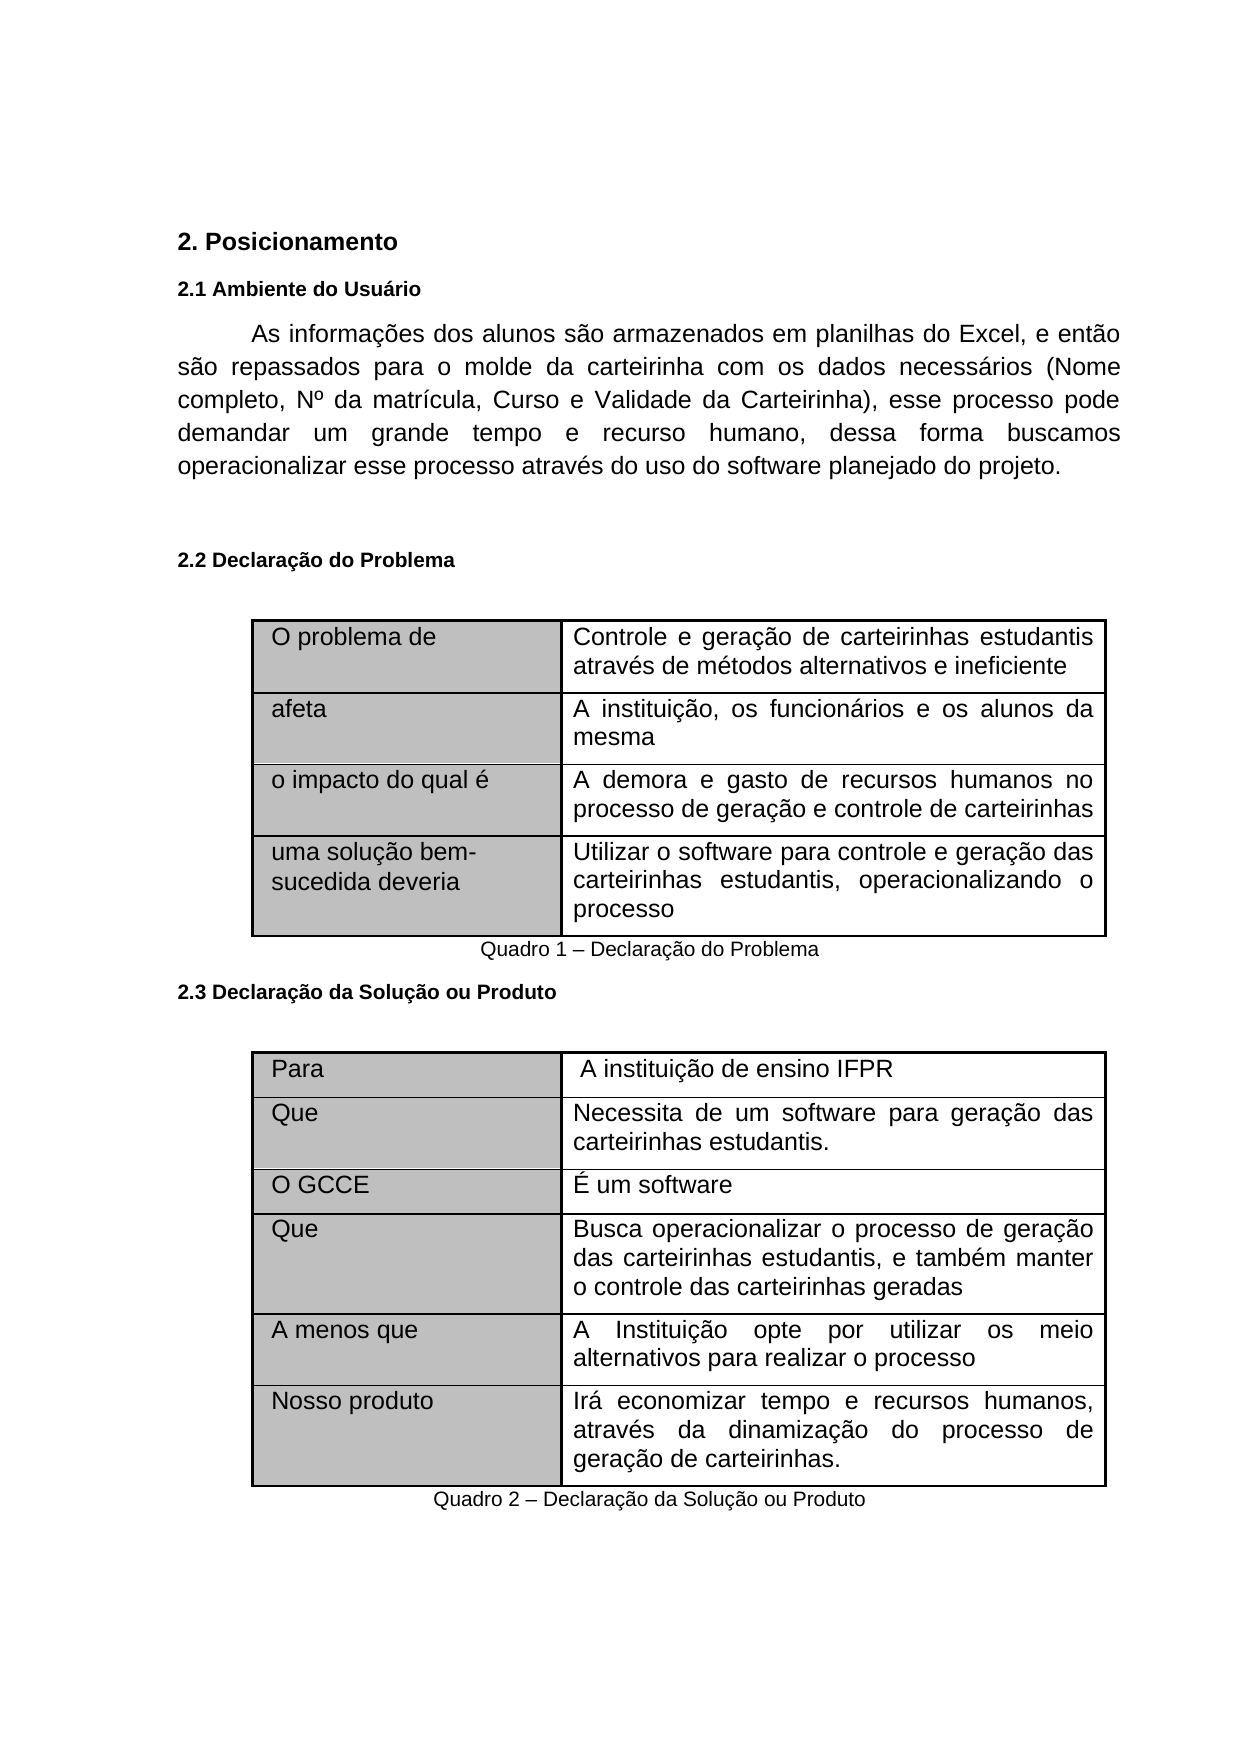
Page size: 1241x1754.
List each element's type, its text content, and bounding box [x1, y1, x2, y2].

text 2.1 Ambiente do Usuário [177, 277, 1122, 301]
table_cell Que [254, 1215, 560, 1313]
text As informações dos alunos são armazenados em planilhas do Excel, e então são repassados para o molde da carteirinha com os dados necessários (Nome completo, Nº da matrícula, Curso e Validade da Carteirinha), esse processo pode demandar um grande tempo e recurso humano, dessa forma buscamos operacionalizar esse processo através do uso do software planejado do projeto. [177, 318, 1122, 479]
table_header O problema de [254, 622, 560, 692]
table_cell Irá economizar tempo e recursos humanos, através da dinamização do processo de geração de carteirinhas. [563, 1386, 1104, 1485]
text 2. Posicionamento [177, 227, 1122, 256]
text 2.3 Declaração da Solução ou Produto [177, 979, 1122, 1003]
table_cell Necessita de um software para geração das carteirinhas estudantis. [563, 1098, 1104, 1168]
table_cell uma solução bem-sucedida deveria [254, 837, 560, 935]
table_cell Que [254, 1098, 560, 1168]
table_cell A Instituição opte por utilizar os meio alternativos para realizar o processo [563, 1315, 1104, 1385]
table_cell O GCCE [254, 1170, 560, 1213]
table_header Para [254, 1054, 560, 1097]
table_header Controle e geração de carteirinhas estudantis através de métodos alternativos e ineficiente [563, 622, 1104, 692]
table_cell o impacto do qual é [254, 765, 560, 835]
table_header A instituição de ensino IFPR [563, 1054, 1104, 1097]
table_cell É um software [563, 1170, 1104, 1213]
table_cell A instituição, os funcionários e os alunos da mesma [563, 694, 1104, 763]
text Quadro 2 – Declaração da Solução ou Produto [177, 1487, 1122, 1511]
table_cell A demora e gasto de recursos humanos no processo de geração e controle de carteirinhas [563, 765, 1104, 835]
table_cell Busca operacionalizar o processo de geração das carteirinhas estudantis, e também manter o controle das carteirinhas geradas [563, 1215, 1104, 1313]
table_cell afeta [254, 694, 560, 763]
table_cell Utilizar o software para controle e geração das carteirinhas estudantis, operacionalizando o processo [563, 837, 1104, 935]
text Quadro 1 – Declaração do Problema [177, 937, 1122, 961]
text 2.2 Declaração do Problema [177, 547, 1122, 571]
table_cell A menos que [254, 1315, 560, 1385]
table_cell Nosso produto [254, 1386, 560, 1485]
